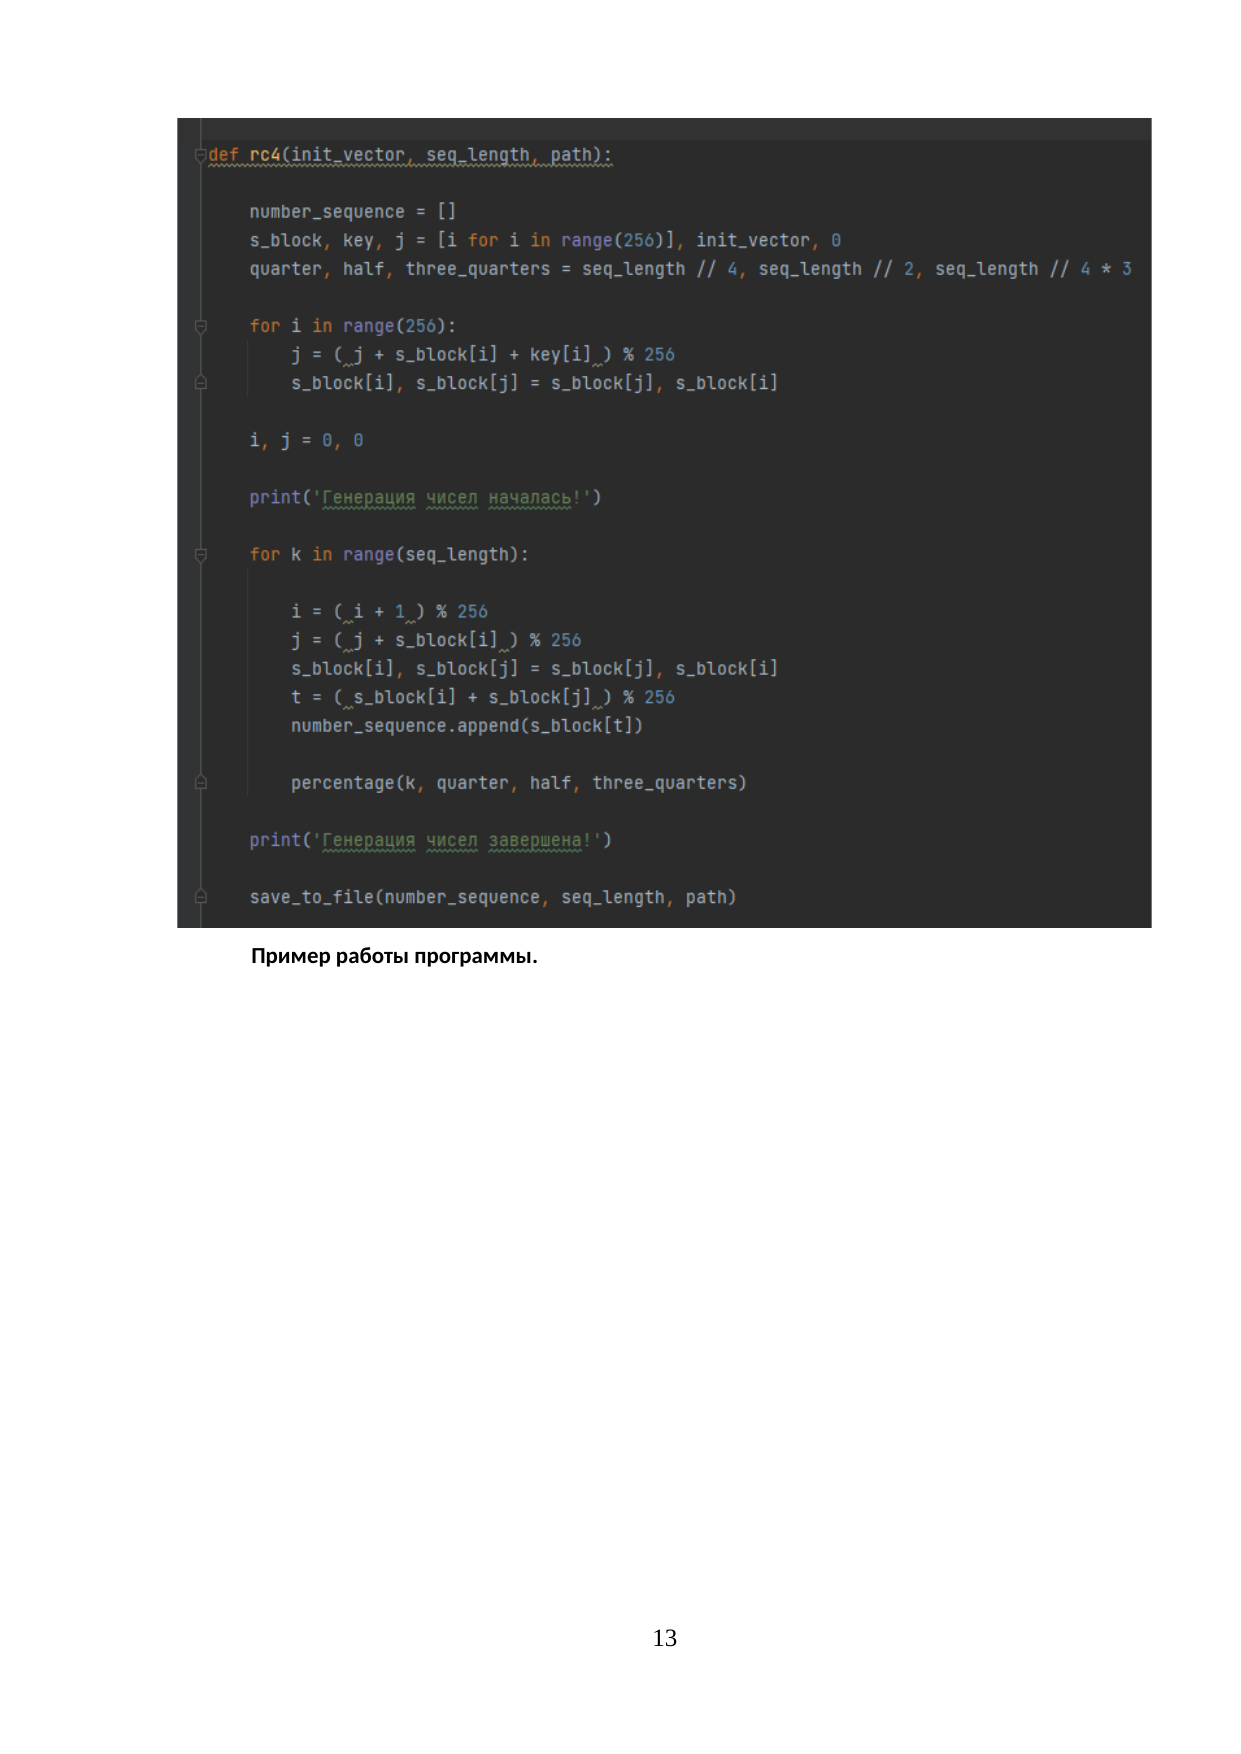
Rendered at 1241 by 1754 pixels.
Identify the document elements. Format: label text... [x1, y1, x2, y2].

picture [177, 118, 1152, 928]
text Пример работы программы. [177, 942, 1152, 970]
